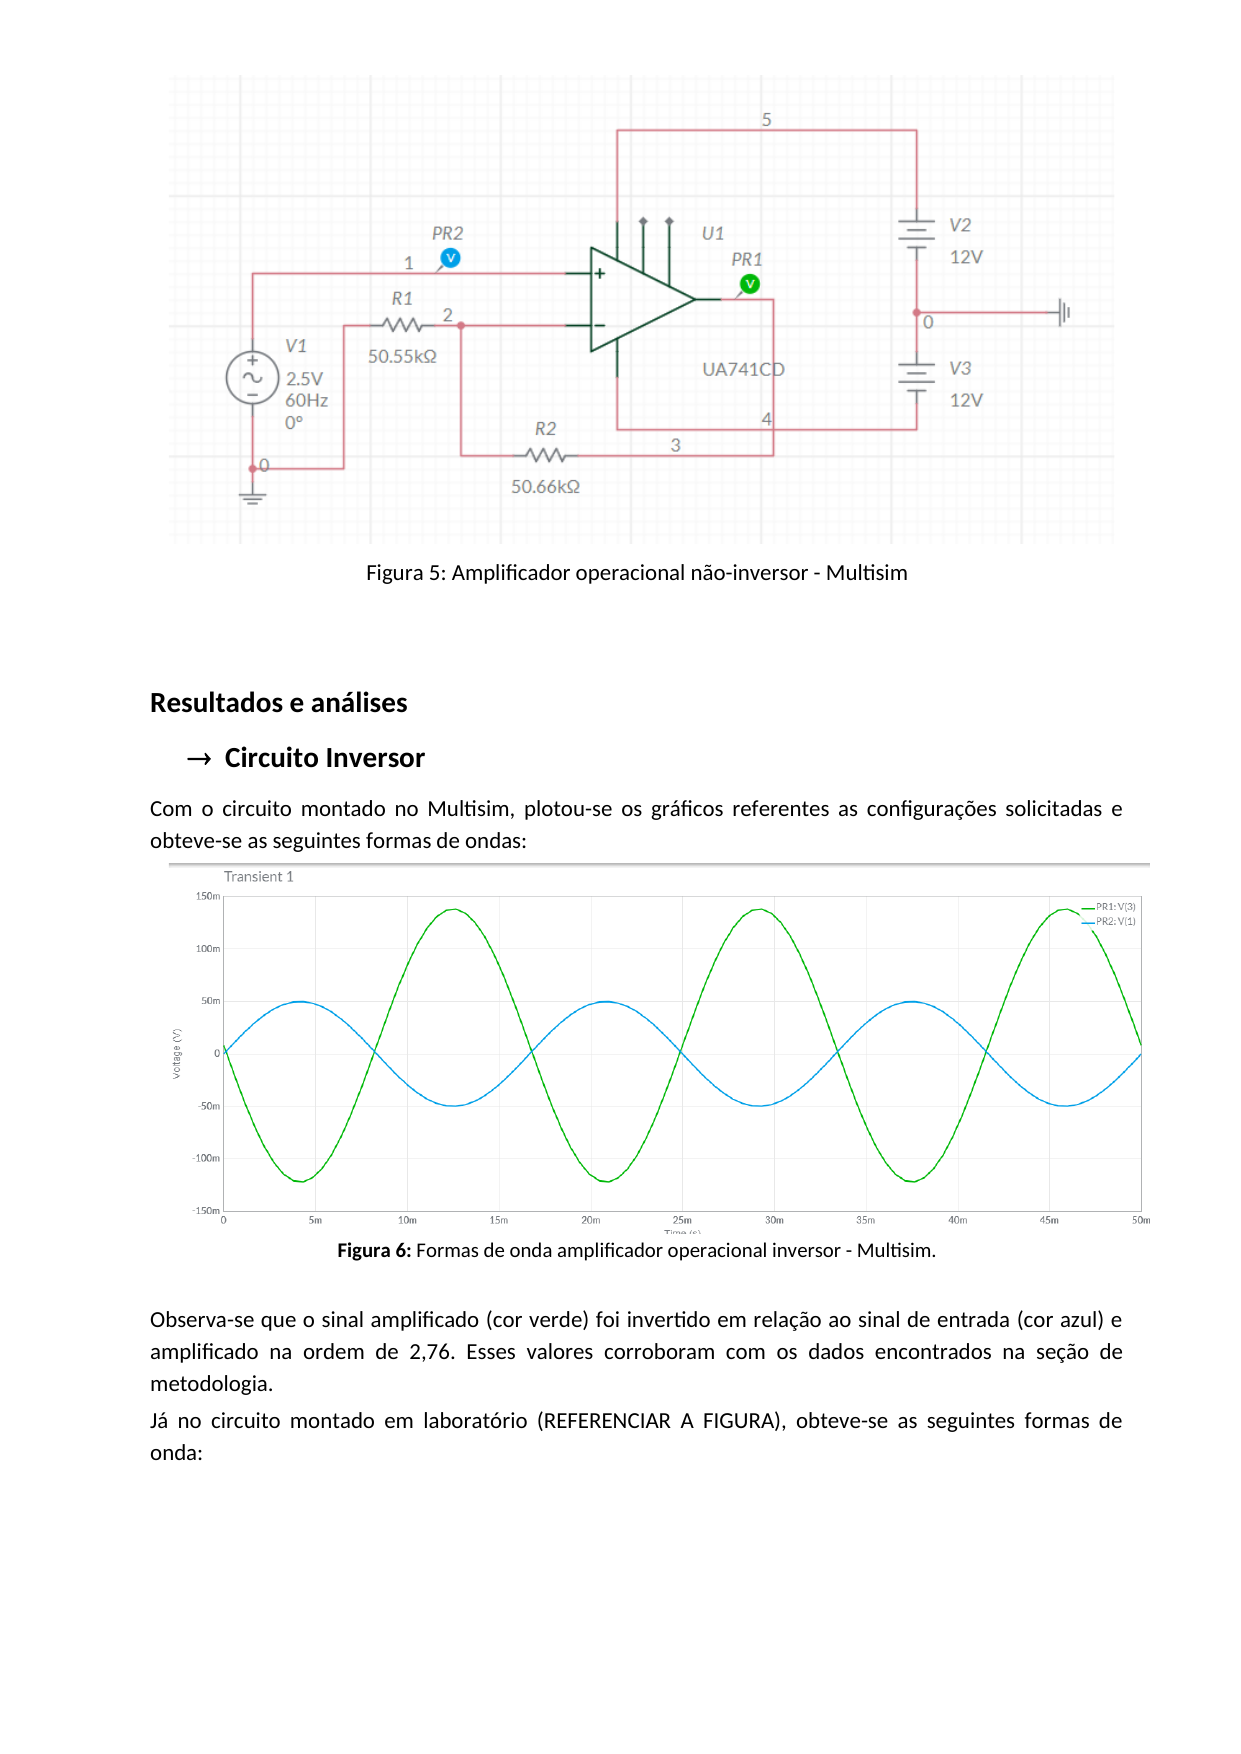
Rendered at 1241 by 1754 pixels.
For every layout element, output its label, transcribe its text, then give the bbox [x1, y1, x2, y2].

list Circuito Inversor [187, 739, 1090, 774]
list Com o circuito montado no Multisim, plotou-se os gráficos referentes as configurações solicitadas e obteve-se as seguintes formas de ondas: [150, 794, 1124, 854]
text Figura 5: Amplificador operacional não-inversor - Multisim [150, 558, 1124, 586]
text Resultados e análises [150, 684, 1090, 719]
list Já no circuito montado em laboratório (REFERENCIAR A FIGURA), obteve-se as seguintes formas de onda: [150, 1406, 1124, 1466]
list Observa-se que o sinal amplificado (cor verde) foi invertido em relação ao sinal de entrada (cor azul) e amplificado na ordem de 2,76. Esses valores corroboram com os dados encontrados na seção de metodologia. [150, 1305, 1124, 1397]
list Figura 6: Formas de onda amplificador operacional inversor - Multisim. [150, 863, 1124, 1262]
